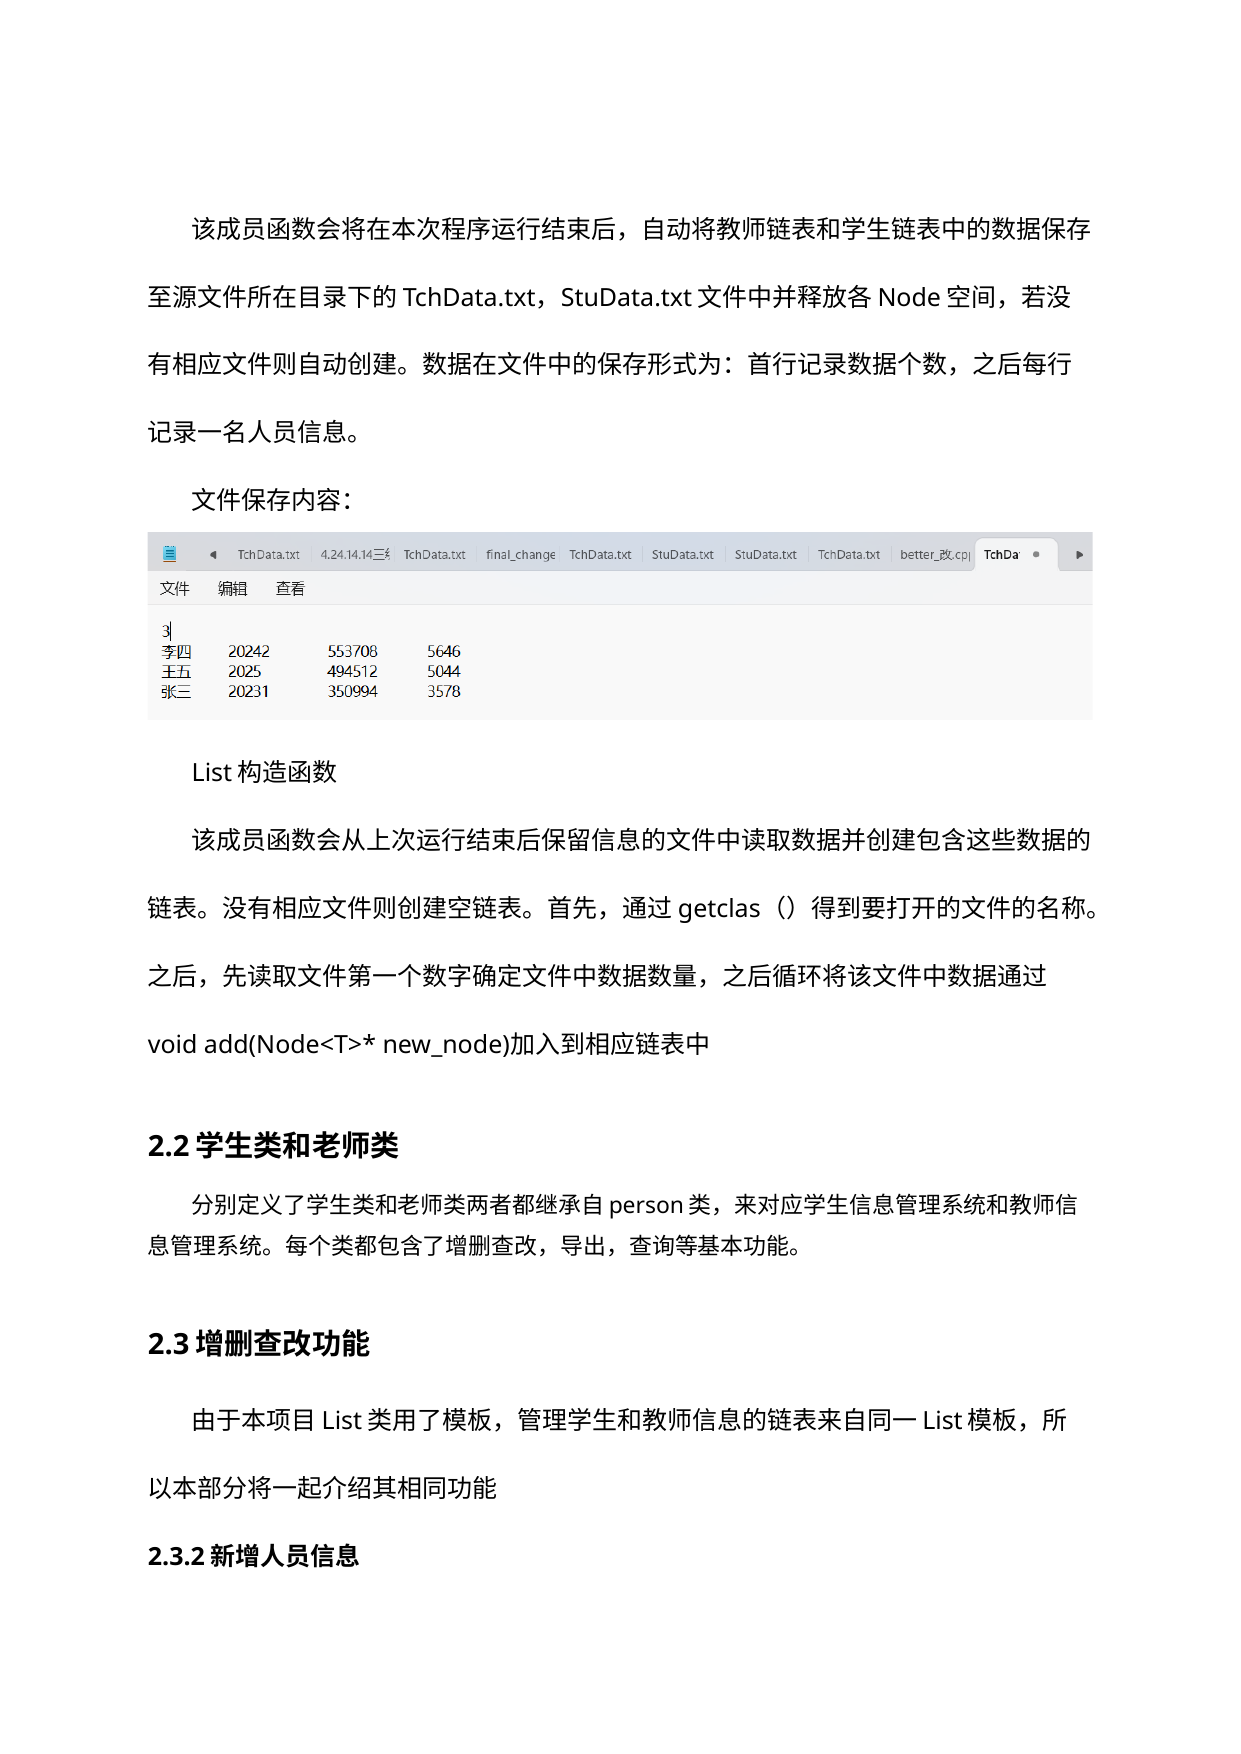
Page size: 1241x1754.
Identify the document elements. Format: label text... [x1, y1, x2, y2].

text 文件保存内容： [148, 465, 1092, 532]
list 2.2学生类和老师类 [148, 1110, 1092, 1178]
text 2.3.2新增人员信息 [148, 1520, 1092, 1588]
text 分别定义了学生类和老师类两者都继承自person类，来对应学生信息管理系统和教师信息管理系统。每个类都包含了增删查改，导出，查询等基本功能。 [148, 1187, 1092, 1261]
list 2.3增删查改功能 [148, 1308, 1092, 1376]
text 由于本项目List类用了模板，管理学生和教师信息的链表来自同一List模板，所以本部分将一起介绍其相同功能 [148, 1384, 1092, 1520]
text List构造函数 [148, 737, 1092, 804]
text 该成员函数会从上次运行结束后保留信息的文件中读取数据并创建包含这些数据的链表。没有相应文件则创建空链表。首先，通过getclas（）得到要打开的文件的名称。之后，先读取文件第一个数字确定文件中数据数量，之后循环将该文件中数据通过void add(Node<T>* new_node)加入到相应链表中 [148, 804, 1092, 1076]
text 该成员函数会将在本次程序运行结束后，自动将教师链表和学生链表中的数据保存至源文件所在目录下的TchData.txt，StuData.txt文件中并释放各Node空间，若没有相应文件则自动创建。数据在文件中的保存形式为：首行记录数据个数，之后每行记录一名人员信息。 [148, 193, 1092, 465]
picture [147, 532, 1093, 720]
